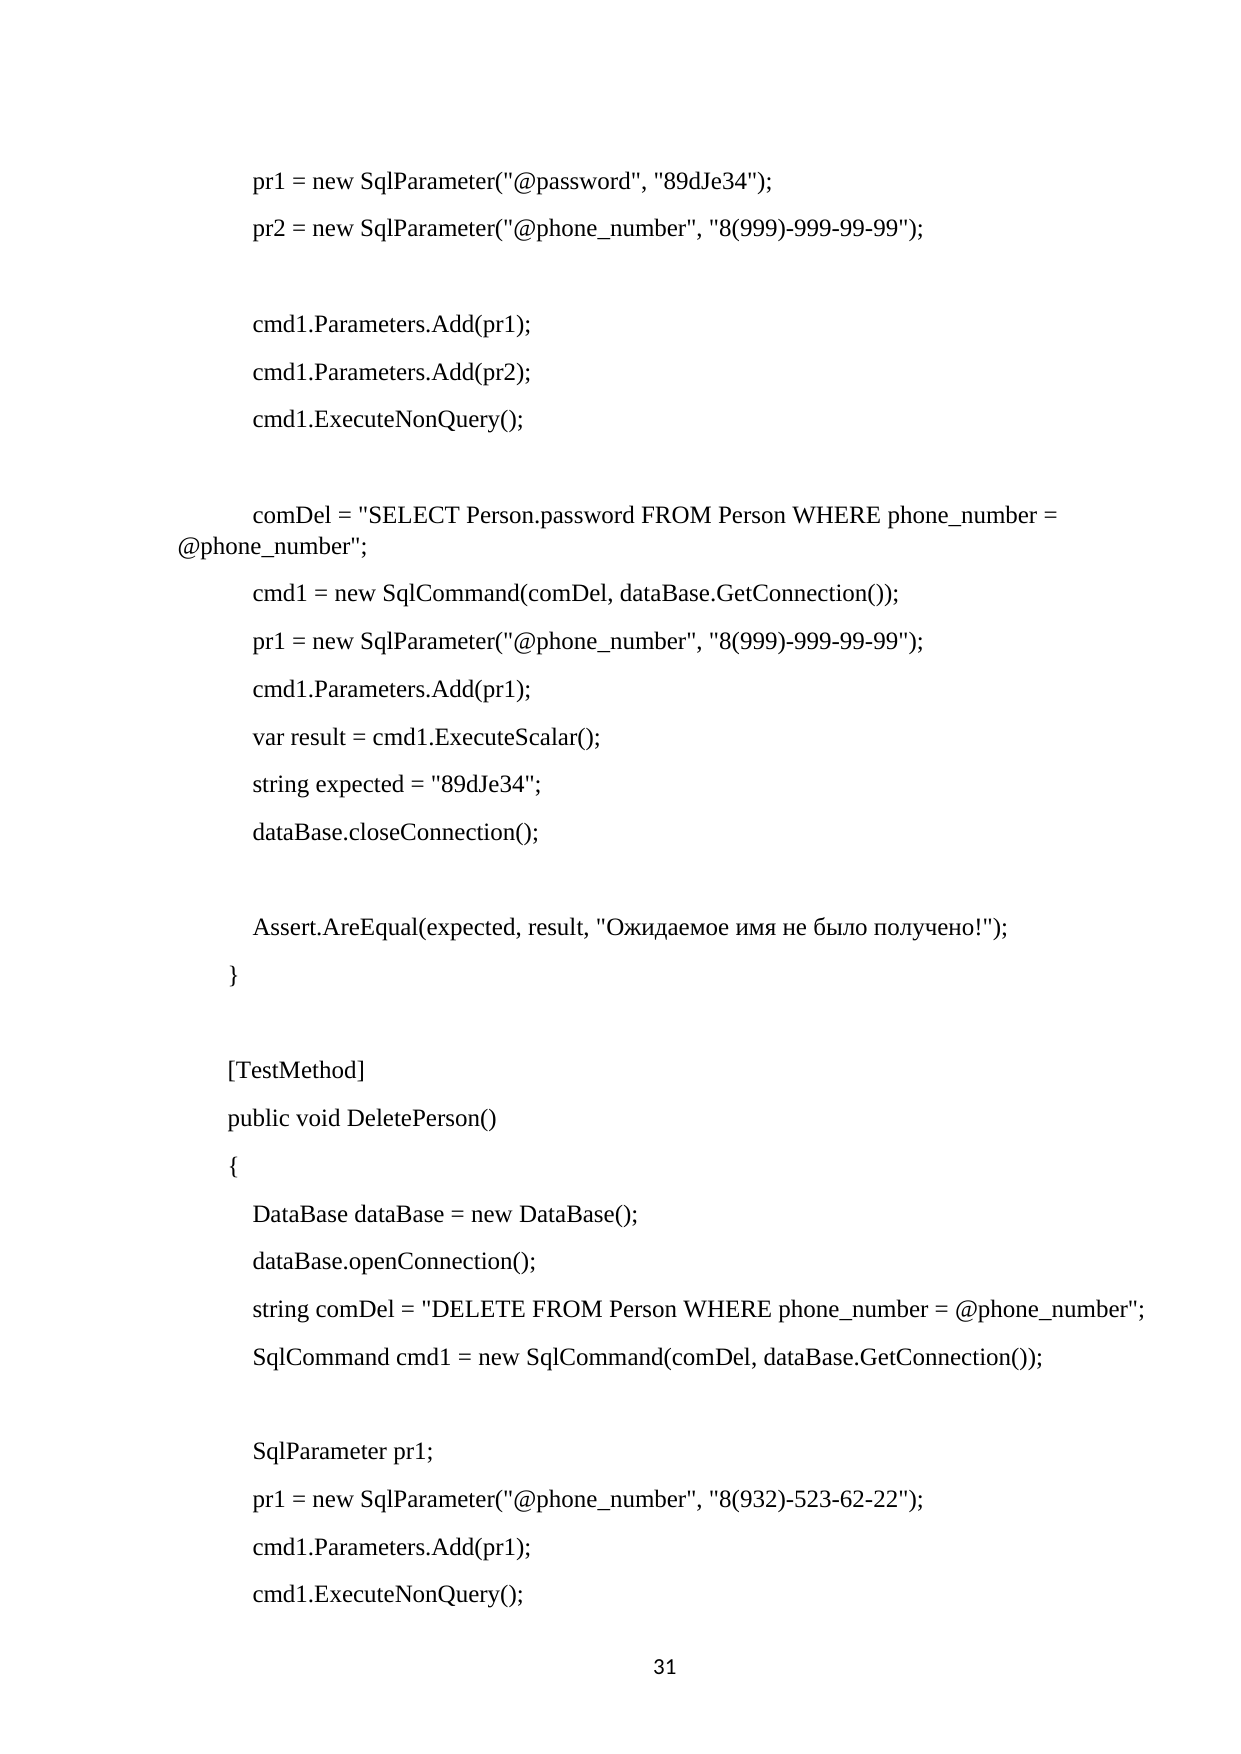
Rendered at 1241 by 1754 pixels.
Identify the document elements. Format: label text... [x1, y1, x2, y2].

text SqlCommand cmd1 = new SqlCommand(comDel, dataBase.GetConnection()); [177, 1342, 1152, 1371]
text Assert.AreEqual(expected, result, "Ожидаемое имя не было получено!"); [177, 912, 1152, 941]
text cmd1.ExecuteNonQuery(); [177, 1579, 1152, 1608]
text dataBase.closeConnection(); [177, 817, 1152, 846]
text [177, 1484, 1152, 1513]
text cmd1.Parameters.Add(pr1); [177, 309, 1152, 338]
text { [177, 1151, 1152, 1180]
text cmd1 = new SqlCommand(comDel, dataBase.GetConnection()); [177, 578, 1152, 607]
text [TestMethod] [177, 1056, 1152, 1084]
text cmd1.ExecuteNonQuery(); [177, 404, 1152, 433]
text SqlParameter pr1; [177, 1436, 1152, 1465]
text string comDel = "DELETE FROM Person WHERE phone_number = @phone_number"; [177, 1294, 1152, 1323]
text public void DeletePerson() [177, 1103, 1152, 1132]
text comDel = "SELECT Person.password FROM Person WHERE phone_number = @phone_number"; [177, 500, 1152, 559]
text pr1 = new SqlParameter("@phone_number", "8(999)-999-99-99"); [177, 626, 1152, 655]
text cmd1.Parameters.Add(pr2); [177, 357, 1152, 385]
text dataBase.openConnection(); [177, 1246, 1152, 1275]
text } [177, 960, 1152, 989]
text cmd1.Parameters.Add(pr1); [177, 1532, 1152, 1561]
text var result = cmd1.ExecuteScalar(); [177, 722, 1152, 750]
text pr2 = new SqlParameter("@phone_number", "8(999)-999-99-99"); [177, 213, 1152, 242]
text DataBase dataBase = new DataBase(); [177, 1199, 1152, 1227]
text pr1 = new SqlParameter("@password", "89dJe34"); [177, 166, 1152, 194]
text string expected = "89dJe34"; [177, 769, 1152, 798]
text cmd1.Parameters.Add(pr1); [177, 674, 1152, 703]
